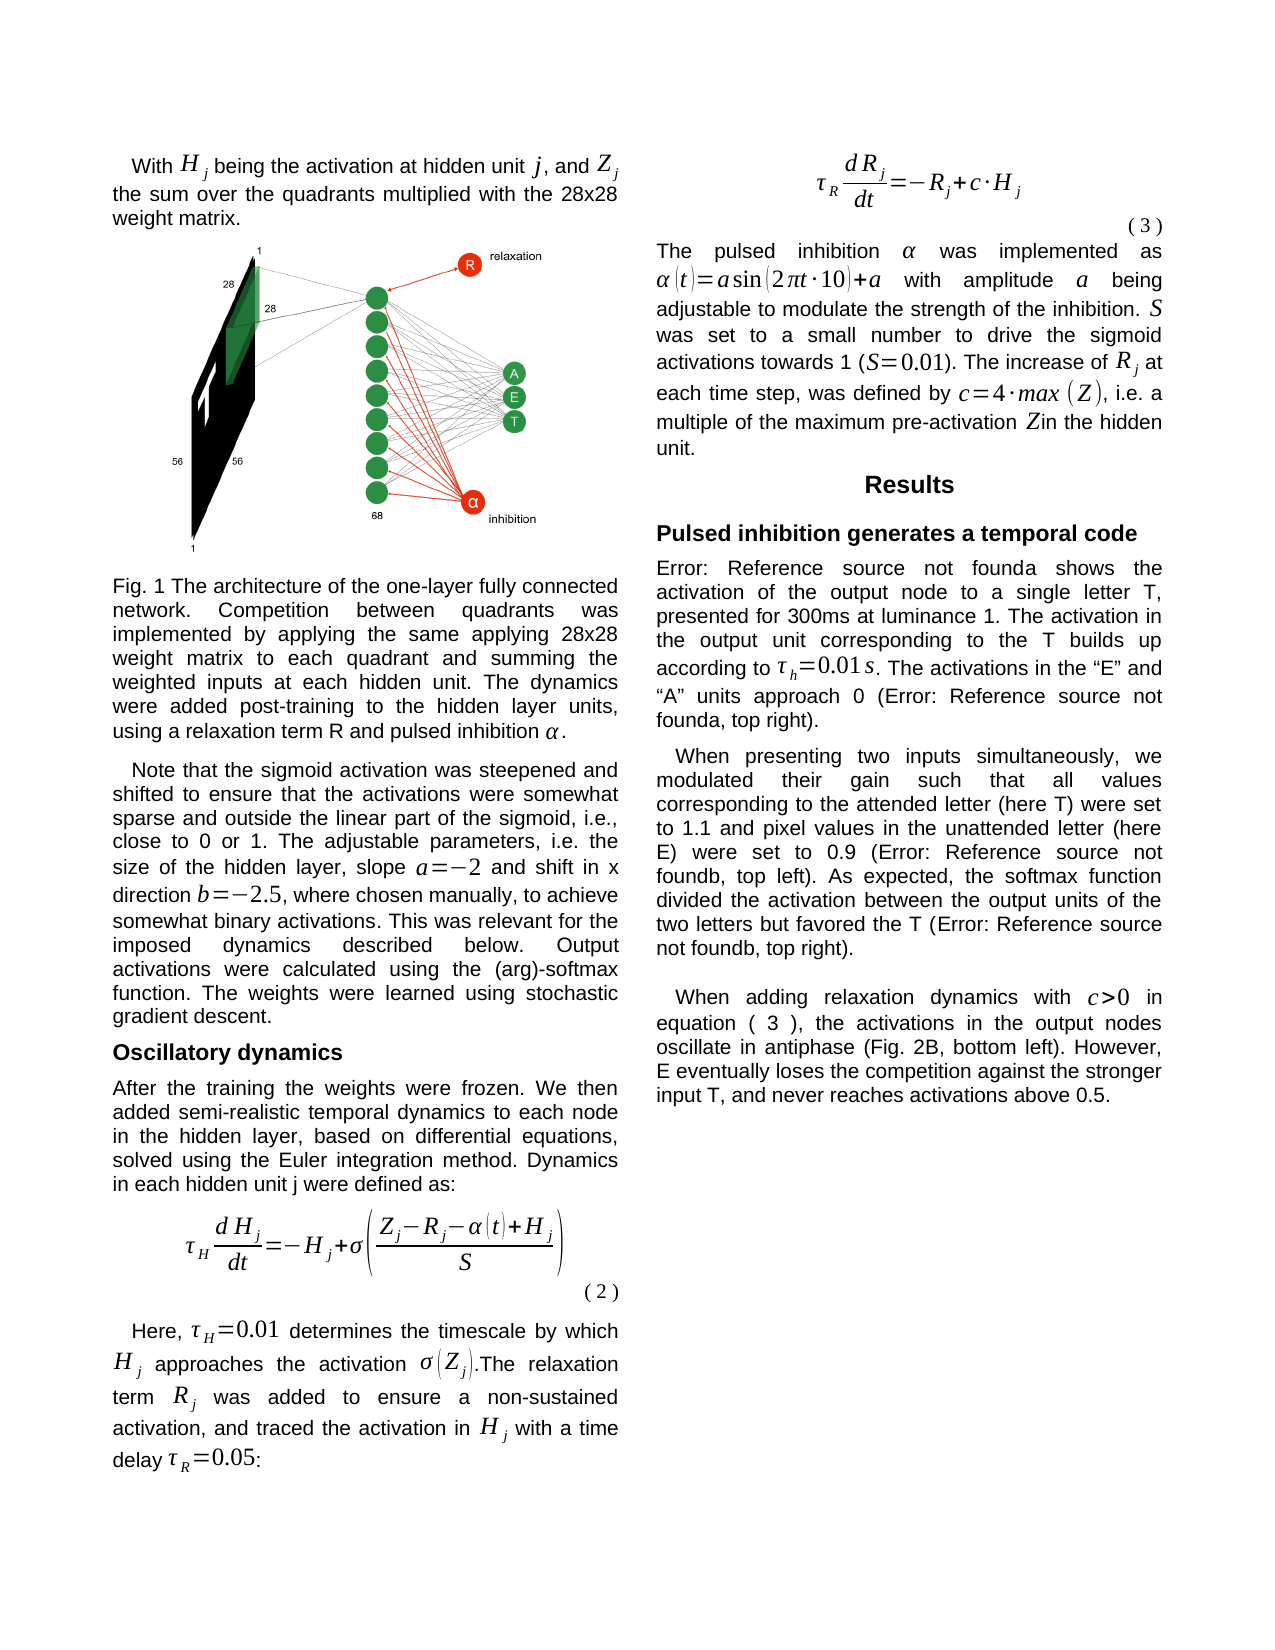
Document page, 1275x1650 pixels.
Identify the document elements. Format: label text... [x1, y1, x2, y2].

subtitle Results [656, 470, 1162, 499]
text Fig. 1 The architecture of the one-layer fully connected network. Competition between quadrants was implemented by applying the same applying 28x28 weight matrix to each quadrant and summing the weighted inputs at each hidden unit. The dynamics were added post-training to the hidden layer units, using a relaxation term R and pulsed inhibition . [112, 574, 619, 745]
text ( 3 ) [656, 213, 1162, 237]
text When adding relaxation dynamics with in equation ( 3 ), the activations in the output nodes oscillate in antiphase (Fig. 2B, bottom left). However, E eventually loses the competition against the stronger input T, and never reaches activations above 0.5. [656, 983, 1162, 1107]
text Here, determines the timescale by which approaches the activation .The relaxation term was added to ensure a non-sustained activation, and traced the activation in with a time delay : [112, 1315, 619, 1475]
subtitle Oscillatory dynamics [112, 1039, 619, 1065]
text After the training the weights were frozen. We then added semi-realistic temporal dynamics to each node in the hidden layer, based on differential equations, solved using the Euler integration method. Dynamics in each hidden unit j were defined as: [112, 1076, 619, 1195]
text The pulsed inhibition was implemented as with amplitude being adjustable to modulate the strength of the inhibition. was set to a small number to drive the sigmoid activations towards 1 (). The increase of at each time step, was defined by , i.e. a multiple of the maximum pre-activation in the hidden unit. [656, 237, 1162, 459]
picture [112, 229, 619, 562]
subtitle Pulsed inhibition generates a temporal code [656, 519, 1162, 546]
text With being the activation at hidden unit , and the sum over the quadrants multiplied with the 28x28 weight matrix. [112, 150, 619, 229]
text ( 2 ) [112, 1279, 619, 1303]
text Note that the sigmoid activation was steepened and shifted to ensure that the activations were somewhat sparse and outside the linear part of the sigmoid, i.e., close to 0 or 1. The adjustable parameters, i.e. the size of the hidden layer, slope and shift in x direction , where chosen manually, to achieve somewhat binary activations. This was relevant for the imposed dynamics described below. Output activations were calculated using the (arg)-softmax function. The weights were learned using stochastic gradient descent. [112, 757, 619, 1028]
